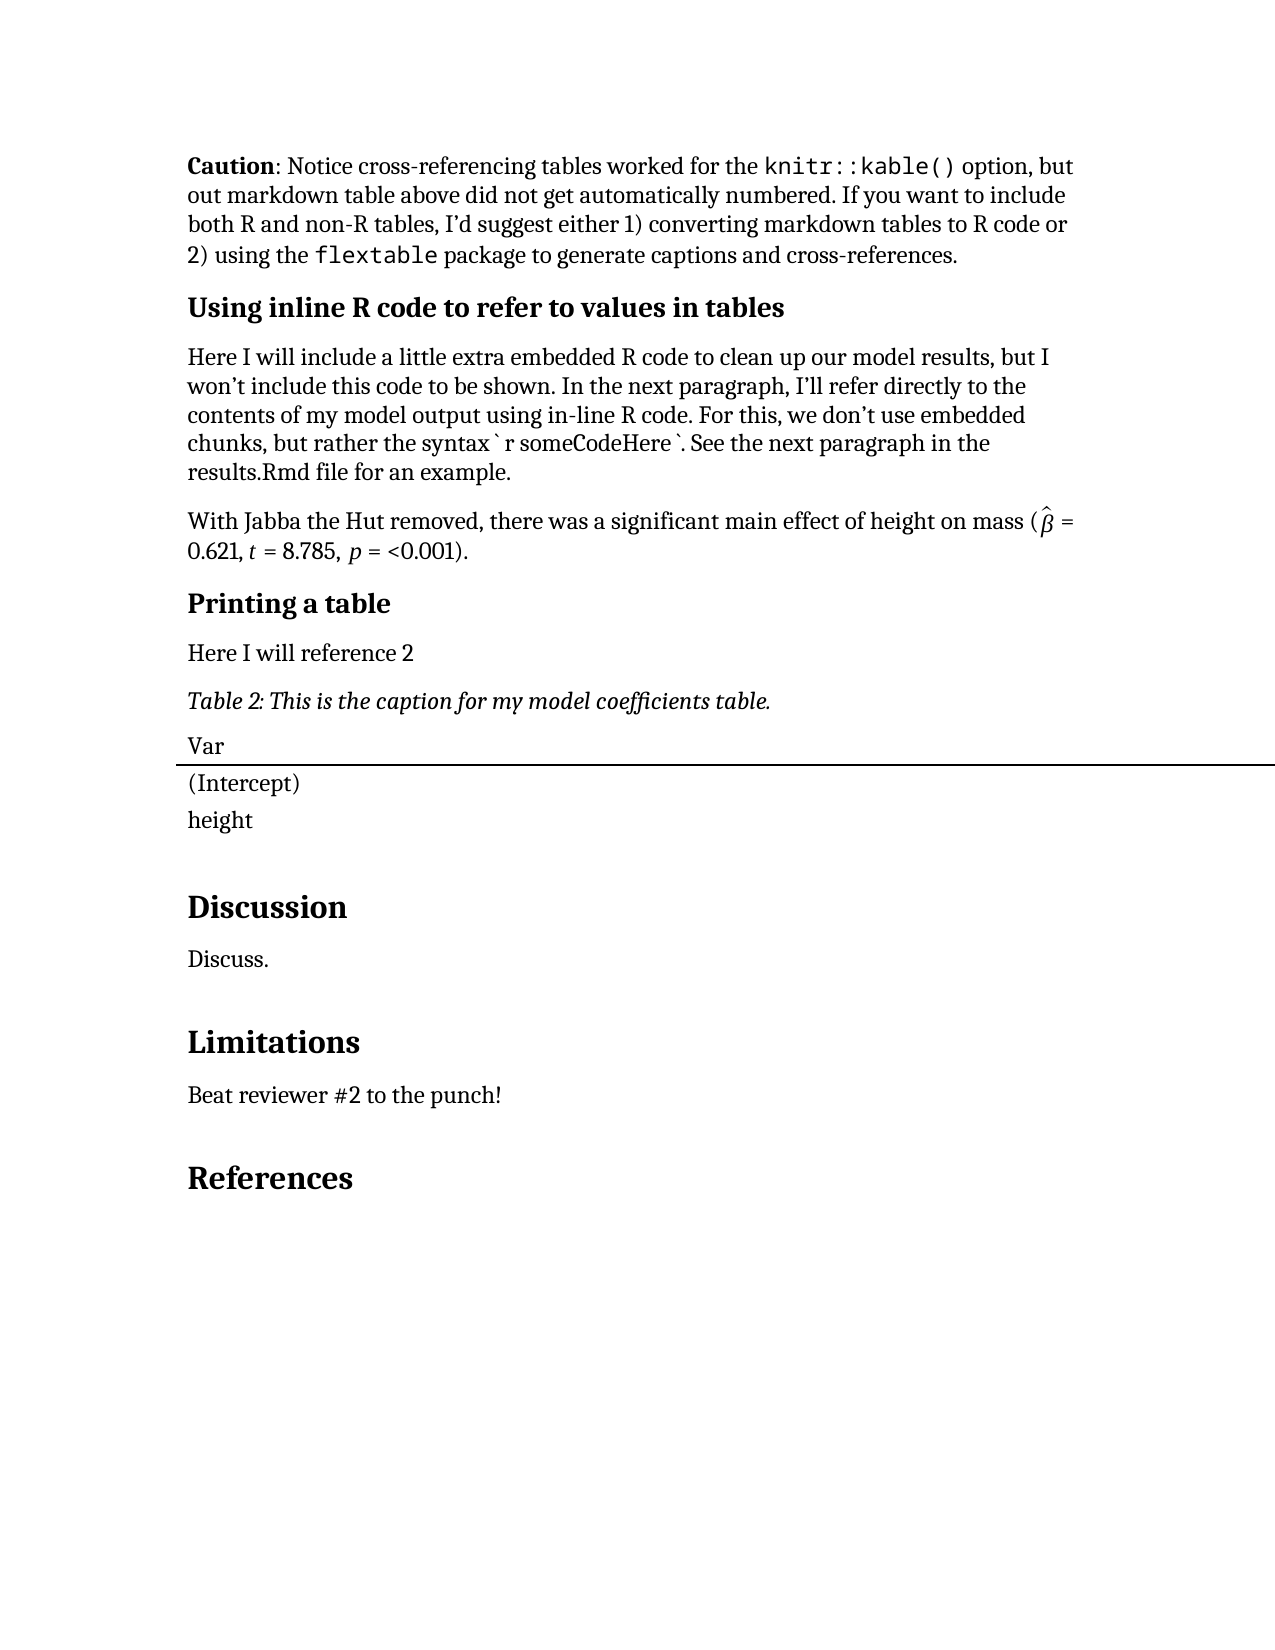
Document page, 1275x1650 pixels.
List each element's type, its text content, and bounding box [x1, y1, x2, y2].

text Beat reviewer #2 to the punch! [187, 1081, 1087, 1110]
text Caution: Notice cross-referencing tables worked for the knitr::kable() option, but out markdown table above did not get automatically numbered. If you want to include both R and non-R tables, I’d suggest either 1) converting markdown tables to R code or 2) using the flextable package to generate captions and cross-references. [187, 150, 1087, 270]
subtitle Discussion [187, 888, 1087, 926]
text Here I will include a little extra embedded R code to clean up our model results, but I won’t include this code to be shown. In the next paragraph, I’ll refer directly to the contents of my model output using in-line R code. For this, we don’t use embedded chunks, but rather the syntax ` r someCodeHere `. See the next paragraph in the results.Rmd file for an example. [187, 343, 1087, 487]
subtitle Using inline R code to refer to values in tables [187, 291, 1087, 324]
table_cell (Intercept) [176, 766, 1275, 802]
table_cell height [176, 802, 1275, 838]
text Table 2: This is the caption for my model coefficients table. [187, 687, 1087, 715]
subtitle Printing a table [187, 587, 1087, 620]
text Here I will reference 2 [187, 639, 1087, 668]
subtitle Limitations [187, 1024, 1087, 1062]
table_header Var [176, 728, 1275, 764]
subtitle References [187, 1160, 1087, 1198]
text With Jabba the Hut removed, there was a significant main effect of height on mass ( = 0.621, = 8.785, = <0.001). [187, 506, 1087, 566]
text Discuss. [187, 945, 1087, 974]
